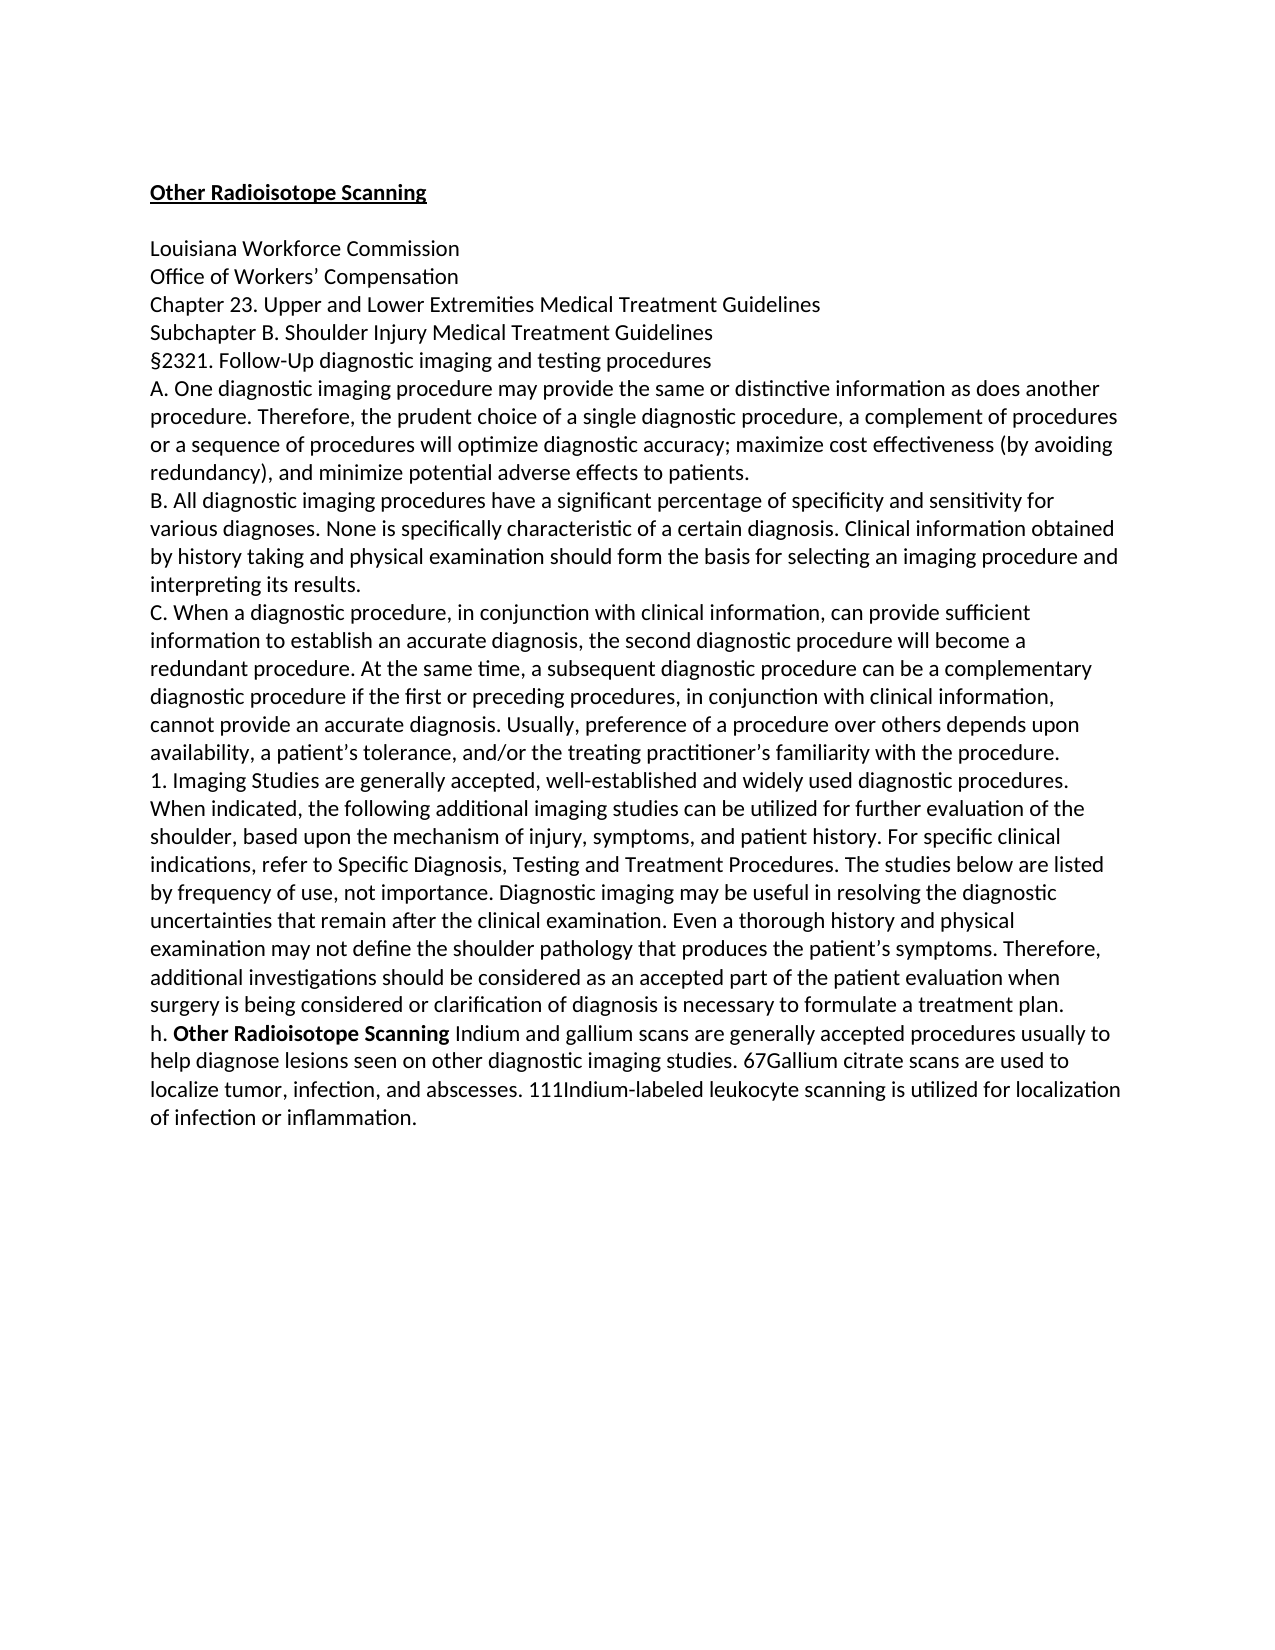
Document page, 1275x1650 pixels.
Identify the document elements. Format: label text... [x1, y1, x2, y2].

text Chapter 23. Upper and Lower Extremities Medical Treatment Guidelines [150, 290, 1125, 318]
text A. One diagnostic imaging procedure may provide the same or distinctive information as does another procedure. Therefore, the prudent choice of a single diagnostic procedure, a complement of procedures or a sequence of procedures will optimize diagnostic accuracy; maximize cost effectiveness (by avoiding redundancy), and minimize potential adverse effects to patients. [150, 374, 1125, 486]
text Office of Workers’ Compensation [150, 262, 1125, 290]
text Louisiana Workforce Commission [150, 234, 1125, 262]
text C. When a diagnostic procedure, in conjunction with clinical information, can provide sufficient information to establish an accurate diagnosis, the second diagnostic procedure will become a redundant procedure. At the same time, a subsequent diagnostic procedure can be a complementary diagnostic procedure if the first or preceding procedures, in conjunction with clinical information, cannot provide an accurate diagnosis. Usually, preference of a procedure over others depends upon availability, a patient’s tolerance, and/or the treating practitioner’s familiarity with the procedure. [150, 598, 1125, 766]
text §2321. Follow-Up diagnostic imaging and testing procedures [150, 346, 1125, 374]
text Other Radioisotope Scanning [150, 178, 1125, 206]
text B. All diagnostic imaging procedures have a significant percentage of specificity and sensitivity for various diagnoses. None is specifically characteristic of a certain diagnosis. Clinical information obtained by history taking and physical examination should form the basis for selecting an imaging procedure and interpreting its results. [150, 486, 1125, 598]
text Subchapter B. Shoulder Injury Medical Treatment Guidelines [150, 318, 1125, 346]
text 1. Imaging Studies are generally accepted, well-established and widely used diagnostic procedures. When indicated, the following additional imaging studies can be utilized for further evaluation of the shoulder, based upon the mechanism of injury, symptoms, and patient history. For specific clinical indications, refer to Specific Diagnosis, Testing and Treatment Procedures. The studies below are listed by frequency of use, not importance. Diagnostic imaging may be useful in resolving the diagnostic uncertainties that remain after the clinical examination. Even a thorough history and physical examination may not define the shoulder pathology that produces the patient’s symptoms. Therefore, additional investigations should be considered as an accepted part of the patient evaluation when surgery is being considered or clarification of diagnosis is necessary to formulate a treatment plan. [150, 766, 1125, 1019]
text h. Other Radioisotope Scanning Indium and gallium scans are generally accepted procedures usually to help diagnose lesions seen on other diagnostic imaging studies. 67Gallium citrate scans are used to localize tumor, infection, and abscesses. 111Indium-labeled leukocyte scanning is utilized for localization of infection or inflammation. [150, 1019, 1125, 1131]
